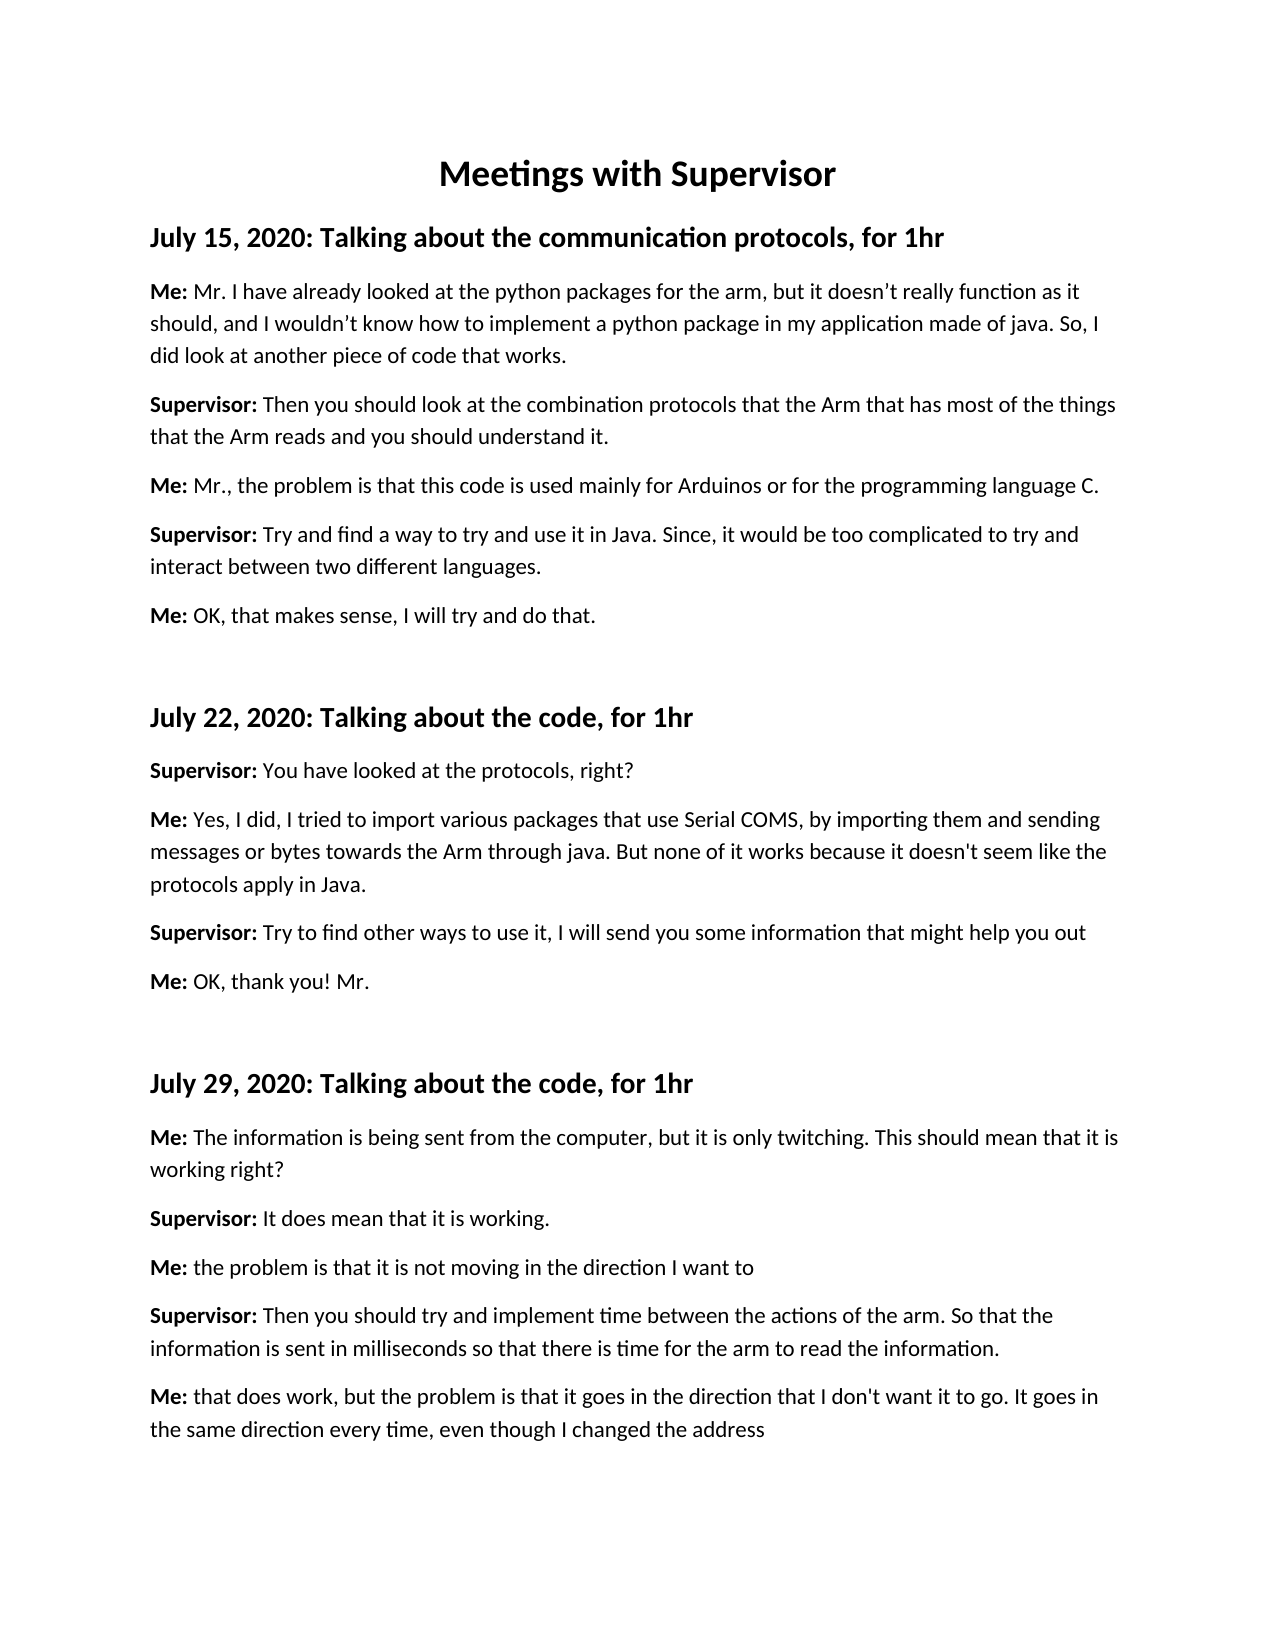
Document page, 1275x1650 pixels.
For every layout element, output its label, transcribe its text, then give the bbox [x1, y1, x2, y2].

text Supervisor: You have looked at the protocols, right? [150, 756, 1125, 784]
text July 29, 2020: Talking about the code, for 1hr [150, 1065, 1125, 1101]
text July 22, 2020: Talking about the code, for 1hr [150, 699, 1125, 734]
text Me: Yes, I did, I tried to import various packages that use Serial COMS, by importing them and sending messages or bytes towards the Arm through java. But none of it works because it doesn't seem like the protocols apply in Java. [150, 805, 1125, 898]
text Supervisor: Try and find a way to try and use it in Java. Since, it would be too complicated to try and interact between two different languages. [150, 520, 1125, 580]
text Supervisor: Try to find other ways to use it, I will send you some information that might help you out [150, 918, 1125, 947]
text Me: Mr. I have already looked at the python packages for the arm, but it doesn’t really function as it should, and I wouldn’t know how to implement a python package in my application made of java. So, I did look at another piece of code that works. [150, 277, 1125, 369]
text Me: OK, that makes sense, I will try and do that. [150, 601, 1125, 629]
text Me: the problem is that it is not moving in the direction I want to [150, 1253, 1125, 1281]
text Supervisor: It does mean that it is working. [150, 1204, 1125, 1232]
text Supervisor: Then you should try and implement time between the actions of the arm. So that the information is sent in milliseconds so that there is time for the arm to read the information. [150, 1301, 1125, 1362]
text Me: that does work, but the problem is that it goes in the direction that I don't want it to go. It goes in the same direction every time, even though I changed the address [150, 1382, 1125, 1443]
text Me: The information is being sent from the computer, but it is only twitching. This should mean that it is working right? [150, 1123, 1125, 1183]
text Me: OK, thank you! Mr. [150, 967, 1125, 995]
text July 15, 2020: Talking about the communication protocols, for 1hr [150, 219, 1125, 255]
text Supervisor: Then you should look at the combination protocols that the Arm that has most of the things that the Arm reads and you should understand it. [150, 390, 1125, 450]
text Meetings with Supervisor [150, 150, 1125, 196]
text Me: Mr., the problem is that this code is used mainly for Arduinos or for the programming language C. [150, 471, 1125, 499]
